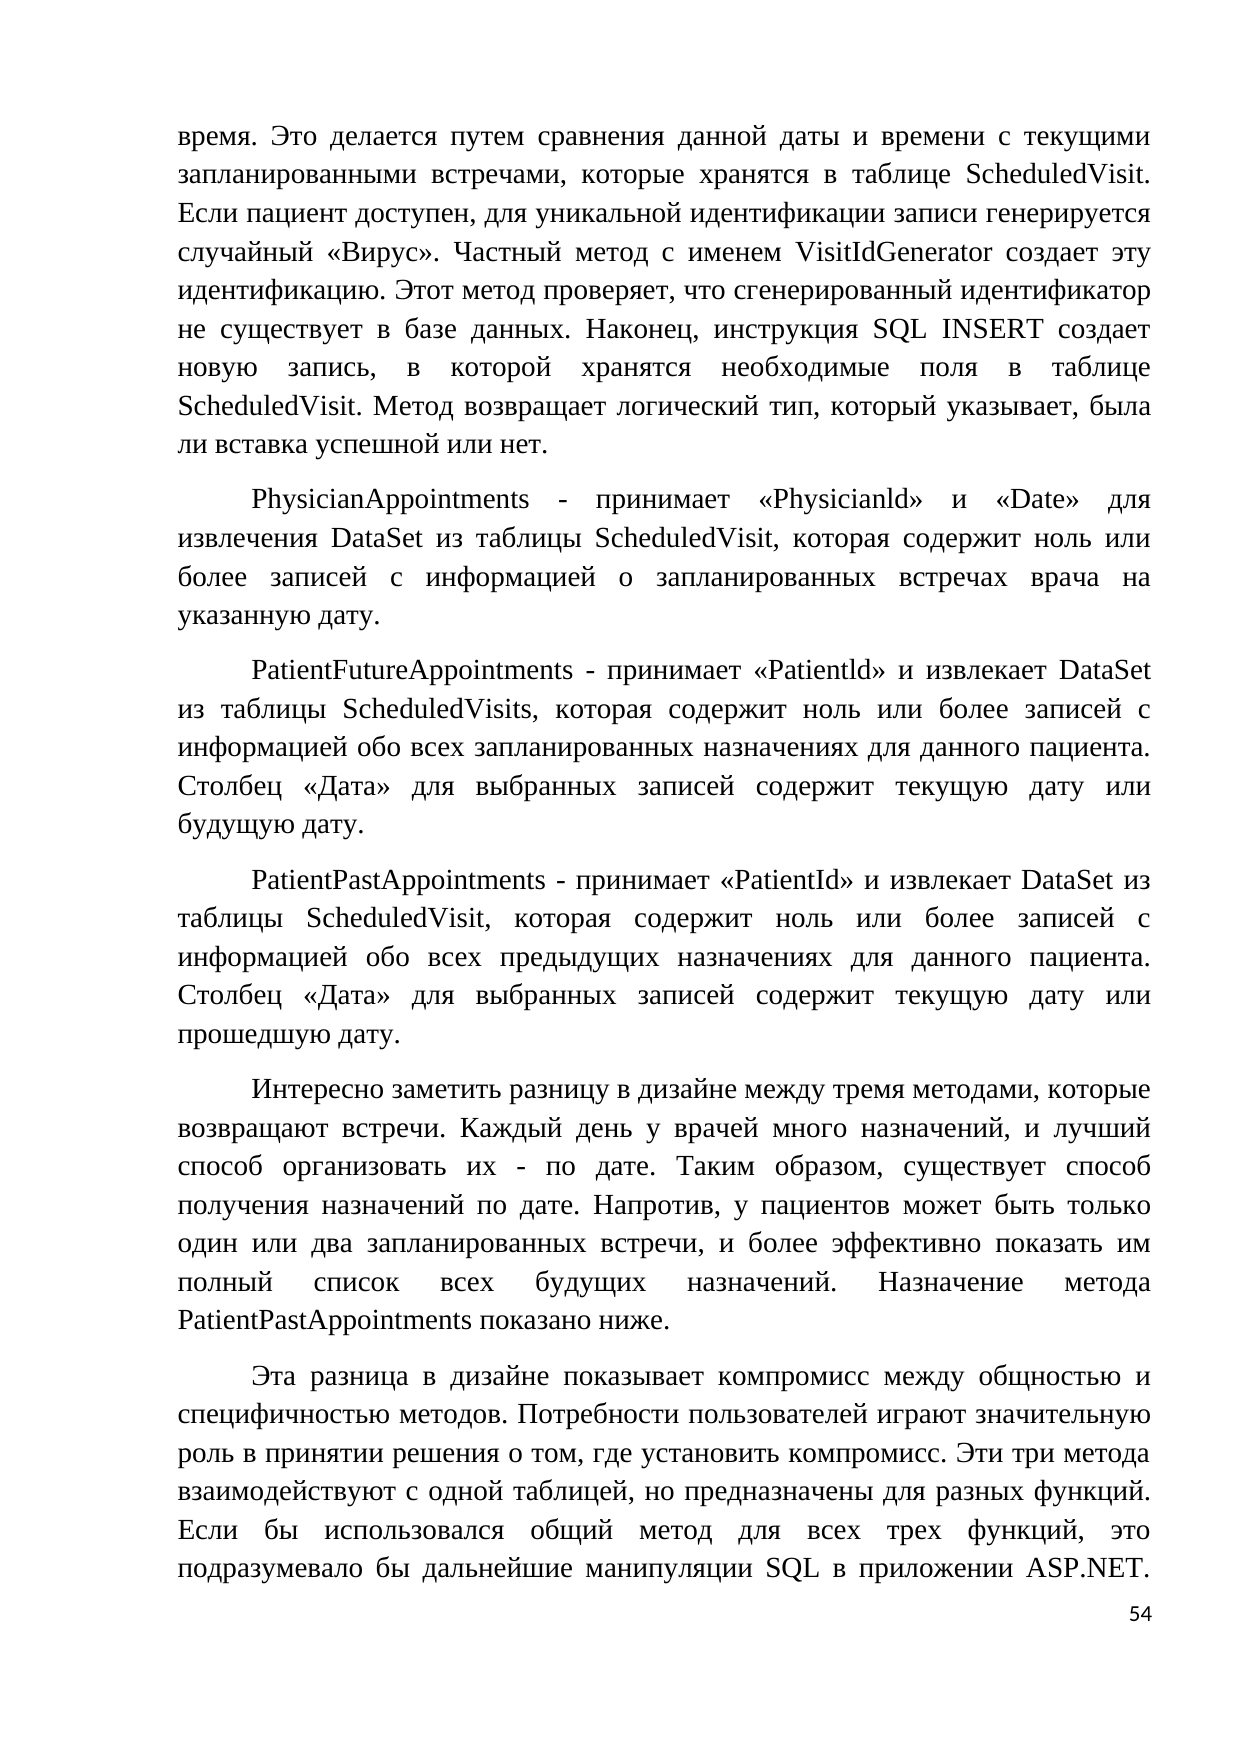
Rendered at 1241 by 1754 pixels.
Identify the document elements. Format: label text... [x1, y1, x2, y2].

text Интересно заметить разницу в дизайне между тремя методами, которые возвращают встречи. Каждый день у врачей много назначений, и лучший способ организовать их - по дате. Таким образом, существует способ получения назначений по дате. Напротив, у пациентов может быть только один или два запланированных встречи, и более эффективно показать им полный список всех будущих назначений. Назначение метода PatientPastAppointments показано ниже. [177, 1071, 1152, 1336]
text PhysicianAppointments - принимает «Physicianld» и «Date» для извлечения DataSet из таблицы ScheduledVisit, которая содержит ноль или более записей с информацией о запланированных встречах врача на указанную дату. [177, 482, 1152, 631]
text PatientPastAppointments - принимает «PatientId» и извлекает DataSet из таблицы ScheduledVisit, которая содержит ноль или более записей с информацией обо всех предыдущих назначениях для данного пациента. Столбец «Дата» для выбранных записей содержит текущую дату или прошедшую дату. [177, 862, 1152, 1049]
text PatientFutureAppointments - принимает «Patientld» и извлекает DataSet из таблицы ScheduledVisits, которая содержит ноль или более записей с информацией обо всех запланированных назначениях для данного пациента. Столбец «Дата» для выбранных записей содержит текущую дату или будущую дату. [177, 652, 1152, 840]
